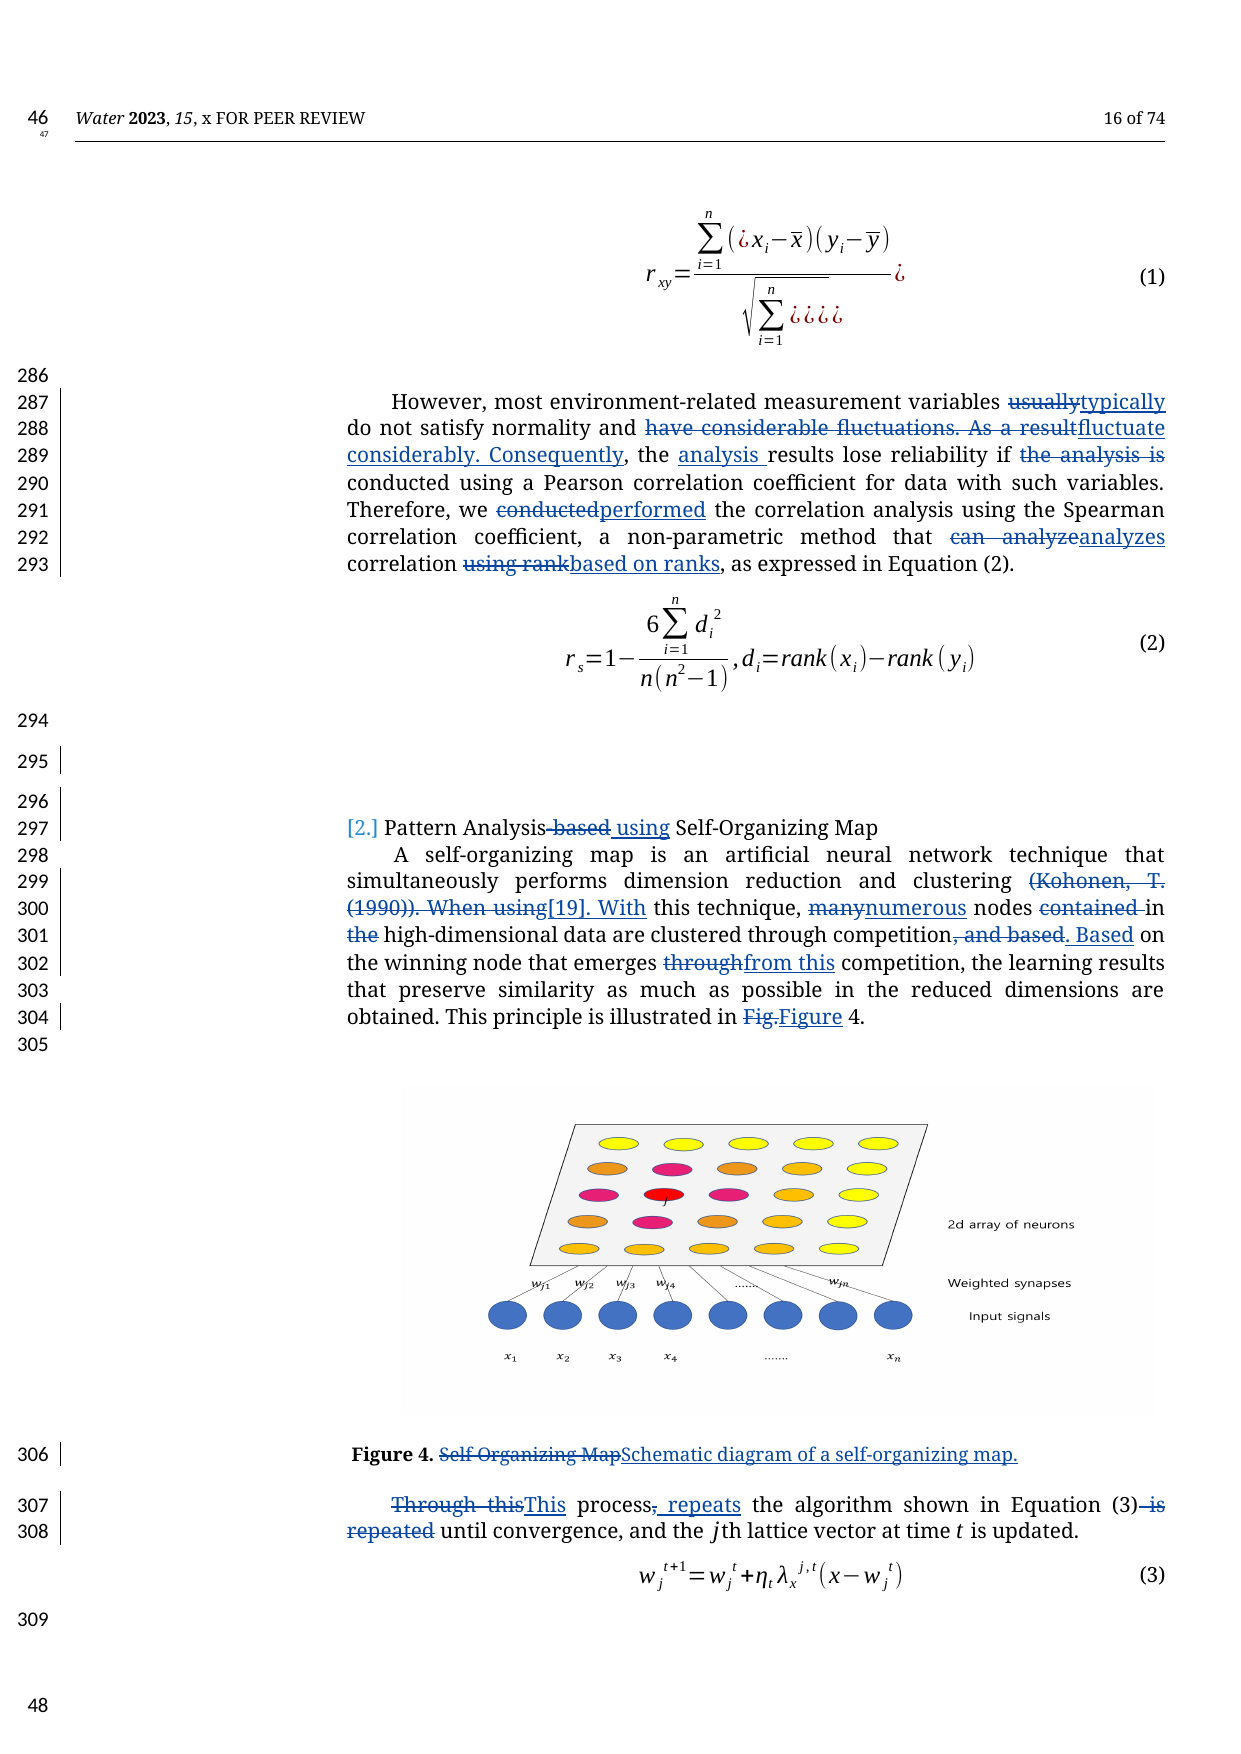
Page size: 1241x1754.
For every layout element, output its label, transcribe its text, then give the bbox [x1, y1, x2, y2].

text A self-organizing map is an artificial neural network technique that simultaneously performs dimension reduction and clustering this technique, nodes in high-dimensional data are clustered through competition on the winning node that emerges competition, the learning results that preserve similarity as much as possible in the reduced dimensions are obtained. This principle is illustrated in 4. [347, 841, 1165, 1030]
text Pattern Analysis Self-Organizing Map [347, 814, 1165, 841]
table_header [303, 1057, 1165, 1429]
table_header (1) [1120, 193, 1165, 361]
table_header [347, 1545, 1120, 1605]
table_header (3) [1120, 1545, 1165, 1605]
table_header (2) [1120, 578, 1165, 706]
text However, most environment-related measurement variables do not satisfy normality and , the results lose reliability if conducted using a Pearson correlation coefficient for data with such variables. Therefore, we the correlation analysis using the Spearman correlation coefficient, a non-parametric method that correlation , as expressed in Equation (2). [347, 388, 1165, 577]
text process the algorithm shown in Equation (3) until convergence, and the th lattice vector at time is updated. [347, 1491, 1165, 1545]
text Figure 4. [347, 1442, 1165, 1466]
table_header [347, 193, 1120, 361]
picture [402, 1085, 1155, 1414]
table_header [347, 578, 1120, 706]
